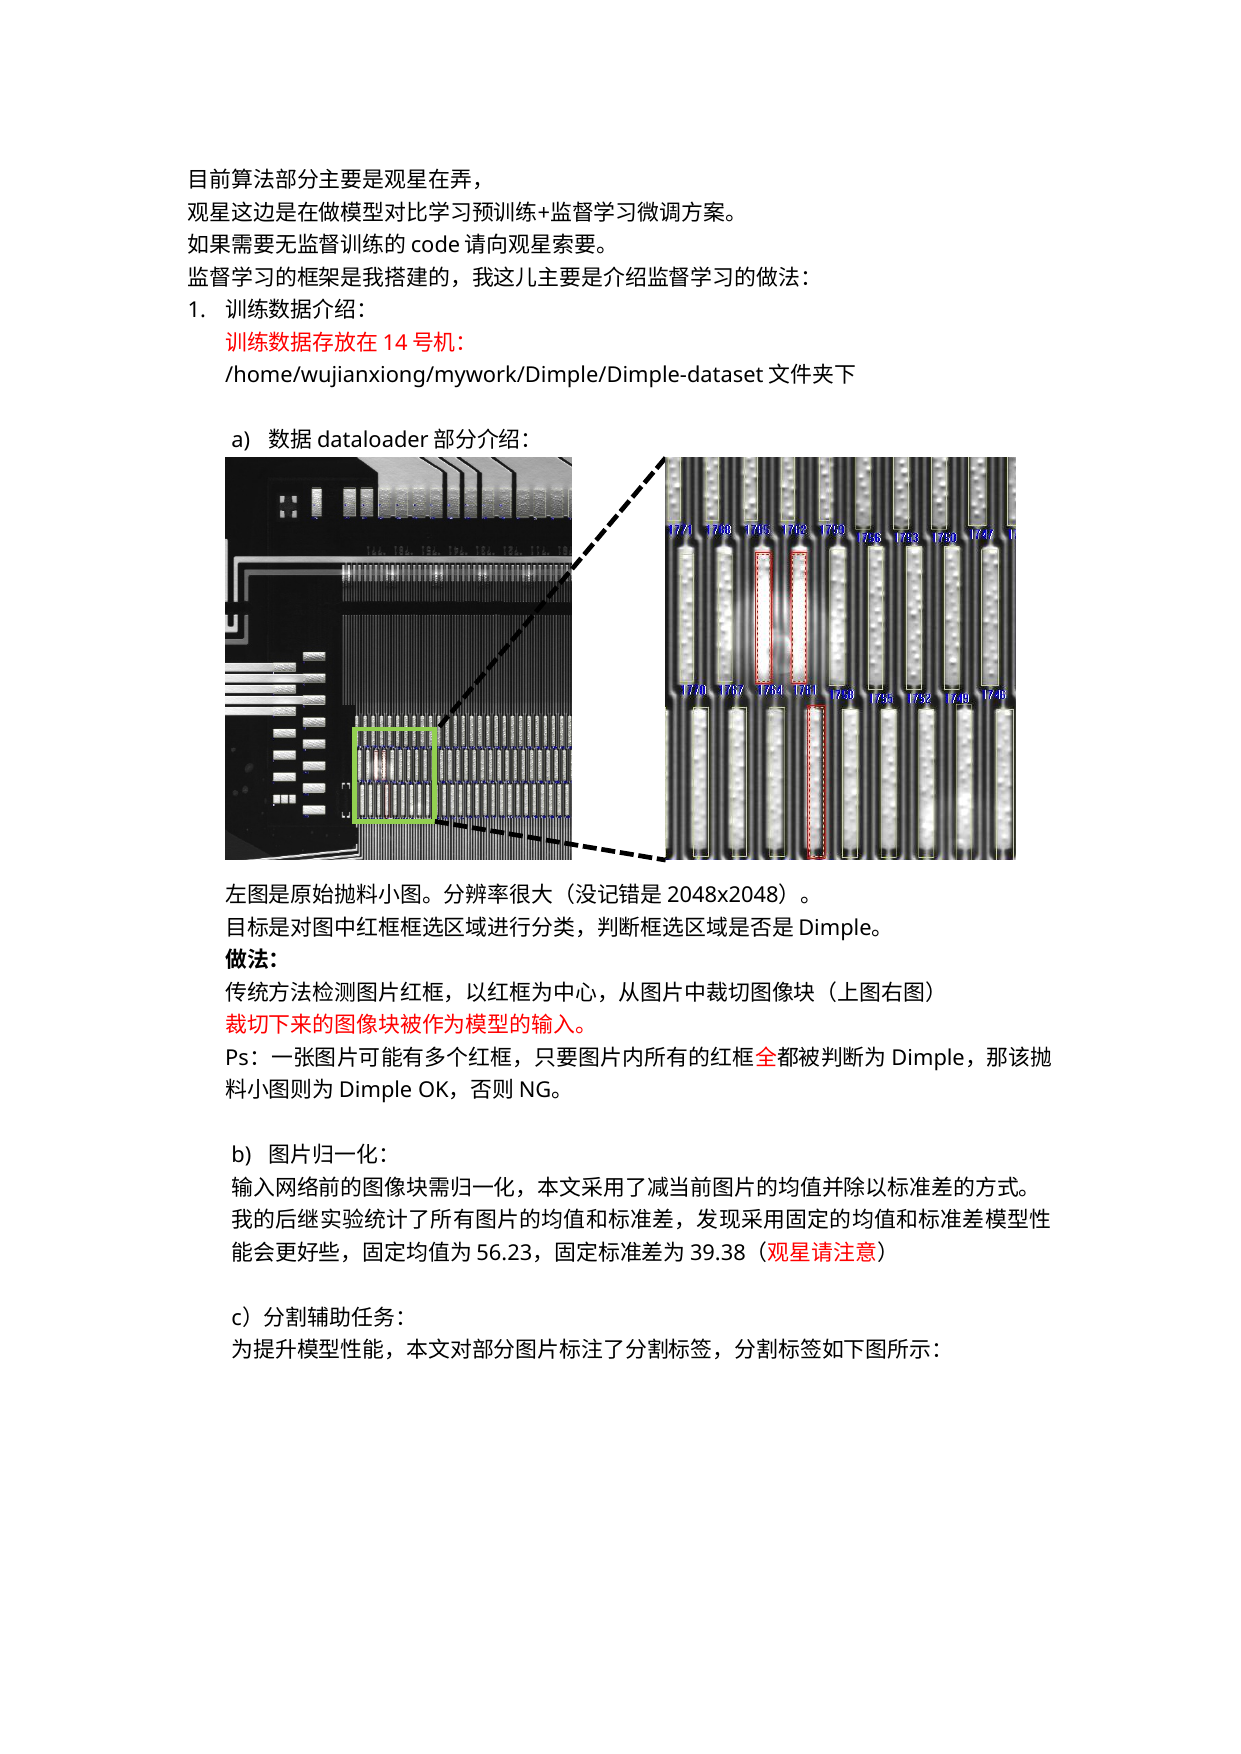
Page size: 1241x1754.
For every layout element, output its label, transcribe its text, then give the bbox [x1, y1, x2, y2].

text 我的后继实验统计了所有图片的均值和标准差，发现采用固定的均值和标准差模型性能会更好些，固定均值为56.23，固定标准差为39.38（观星请注意） [231, 1202, 1053, 1267]
text 输入网络前的图像块需归一化，本文采用了减当前图片的均值并除以标准差的方式。 [231, 1169, 1053, 1202]
list 左图是原始抛料小图。分辨率很大（没记错是2048x2048）。 [225, 877, 1053, 909]
list 传统方法检测图片红框，以红框为中心，从图片中裁切图像块（上图右图） [225, 974, 1053, 1007]
text 为提升模型性能，本文对部分图片标注了分割标签，分割标签如下图所示： [231, 1332, 1053, 1364]
list 数据dataloader部分介绍： [231, 422, 1053, 454]
list 做法： [225, 942, 1053, 974]
list 训练数据介绍： [187, 292, 1053, 324]
text c）分割辅助任务： [231, 1299, 1053, 1332]
text 监督学习的框架是我搭建的，我这儿主要是介绍监督学习的做法： [187, 259, 1053, 292]
picture [225, 457, 572, 860]
list Ps：一张图片可能有多个红框，只要图片内所有的红框全都被判断为Dimple，那该抛料小图则为Dimple OK，否则NG。 [225, 1039, 1053, 1104]
text 观星这边是在做模型对比学习预训练+监督学习微调方案。 [187, 194, 1053, 227]
picture [665, 457, 1016, 860]
list 图片归一化： [231, 1137, 1053, 1169]
list 目标是对图中红框框选区域进行分类，判断框选区域是否是Dimple。 [225, 909, 1053, 942]
text /home/wujianxiong/mywork/Dimple/Dimple-dataset文件夹下 [225, 357, 1053, 389]
text 目前算法部分主要是观星在弄， [187, 162, 1053, 194]
text 如果需要无监督训练的code请向观星索要。 [187, 227, 1053, 259]
list 裁切下来的图像块被作为模型的输入。 [225, 1007, 1053, 1039]
text 训练数据存放在14号机： [225, 324, 1053, 357]
